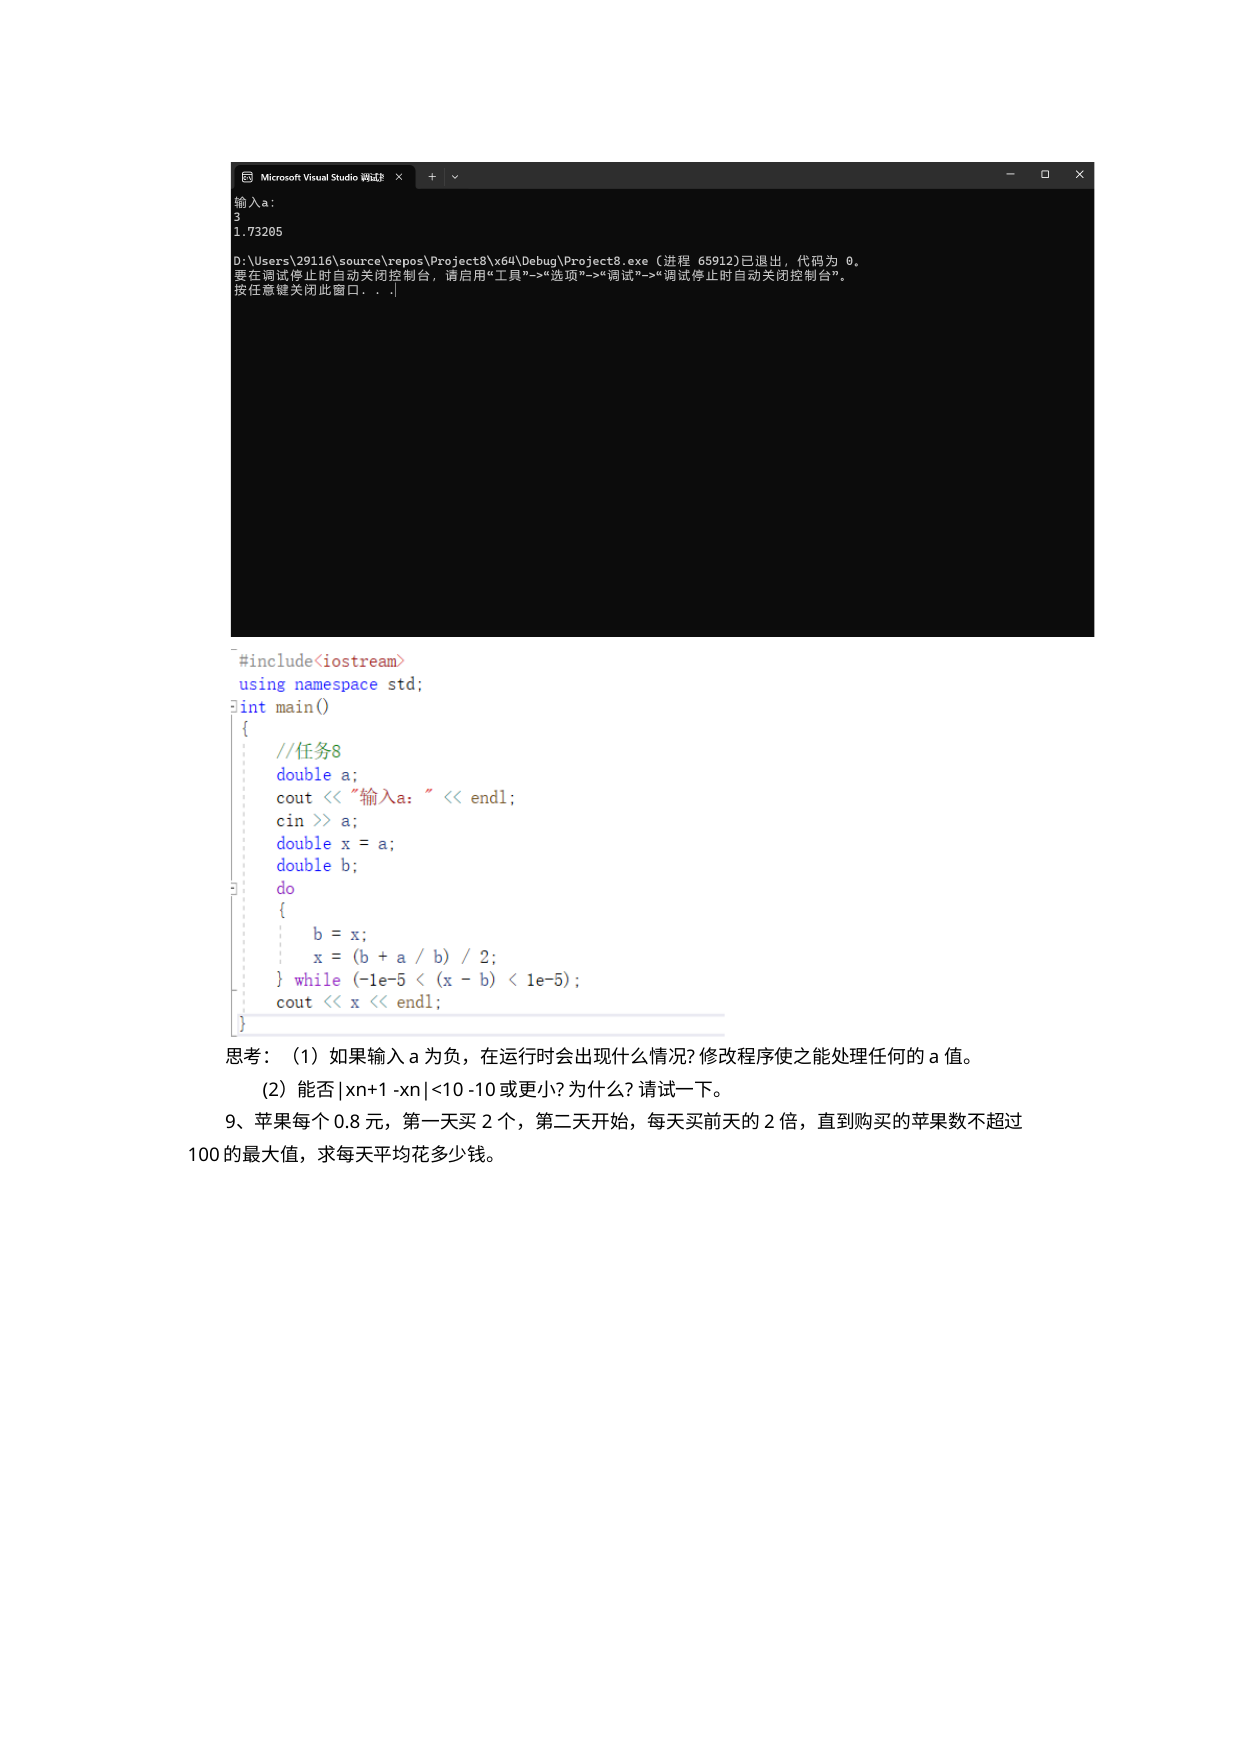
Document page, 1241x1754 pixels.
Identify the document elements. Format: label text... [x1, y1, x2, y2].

picture [230, 649, 725, 1038]
text (2）能否|xn+1 -xn|<10 -10或更小? 为什么? 请试一下。 [187, 1072, 1053, 1104]
text 思考：（1）如果输入 a 为负，在运行时会出现什么情况? 修改程序使之能处理任何的 a 值。 [187, 1039, 1053, 1072]
picture [230, 162, 1095, 637]
text 9、苹果每个 0.8 元，第一天买 2 个，第二天开始，每天买前天的 2 倍，直到购买的苹果数不超过100的最大值，求每天平均花多少钱。 [187, 1104, 1053, 1169]
